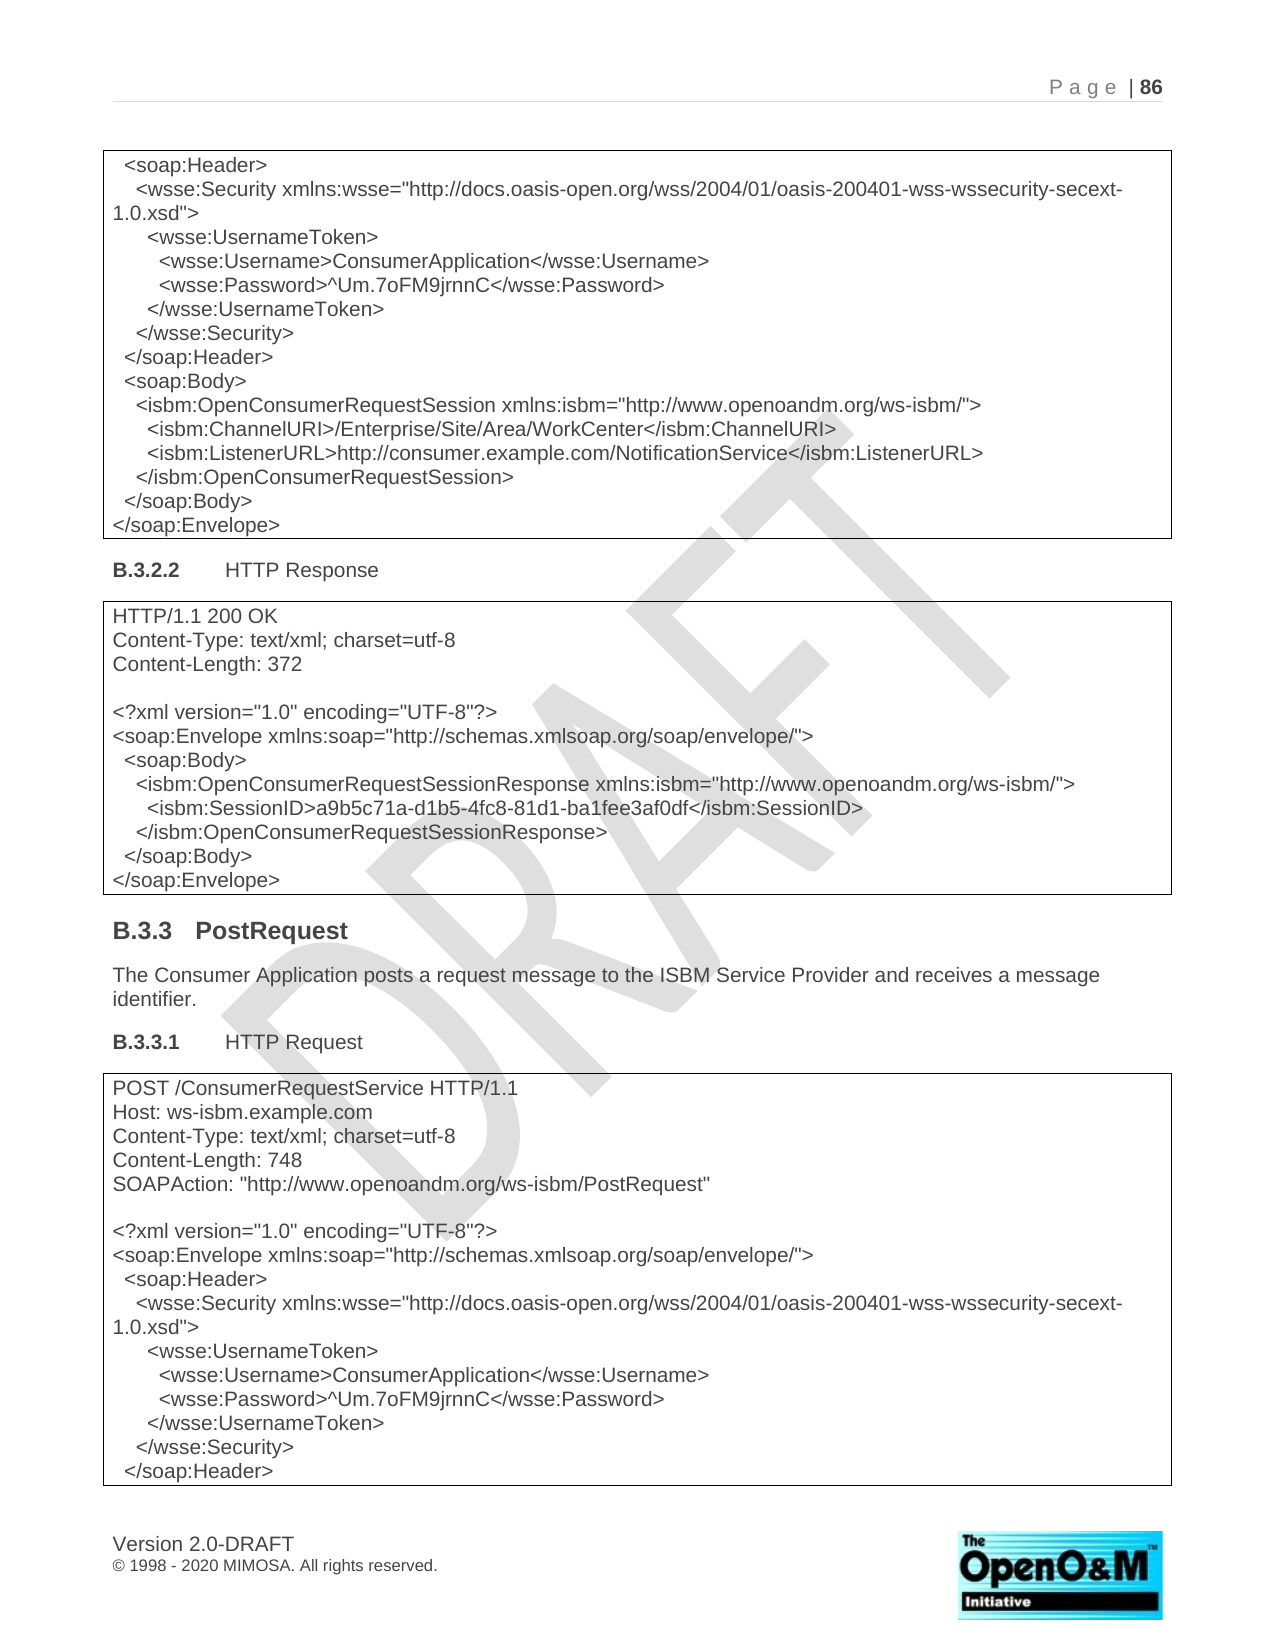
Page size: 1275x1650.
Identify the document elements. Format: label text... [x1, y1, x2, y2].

subtitle HTTP Response [112, 558, 1162, 582]
text The Consumer Application posts a request message to the ISBM Service Provider and receives a message identifier. [112, 963, 1162, 1011]
text HTTP/1.1 200 OK Content-Type: text/xml; charset=utf-8 Content-Length: 372 <?xml version="1.0" encoding="UTF-8"?> <soap:Envelope xmlns:soap="http://schemas.xmlsoap.org/soap/envelope/"> <soap:Body> <isbm:OpenConsumerRequestSessionResponse xmlns:isbm="http://www.openoandm.org/ws-isbm/"> <isbm:SessionID>a9b5c71a-d1b5-4fc8-81d1-ba1fee3af0df</isbm:SessionID> </isbm:OpenConsumerRequestSessionResponse> </soap:Body> </soap:Envelope> [104, 602, 1171, 894]
subtitle HTTP Request [112, 1030, 1162, 1054]
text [104, 151, 1171, 538]
subtitle PostRequest [112, 916, 1162, 944]
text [104, 1074, 1171, 1485]
picture [1147, 1537, 1156, 1544]
picture [957, 1531, 1156, 1620]
